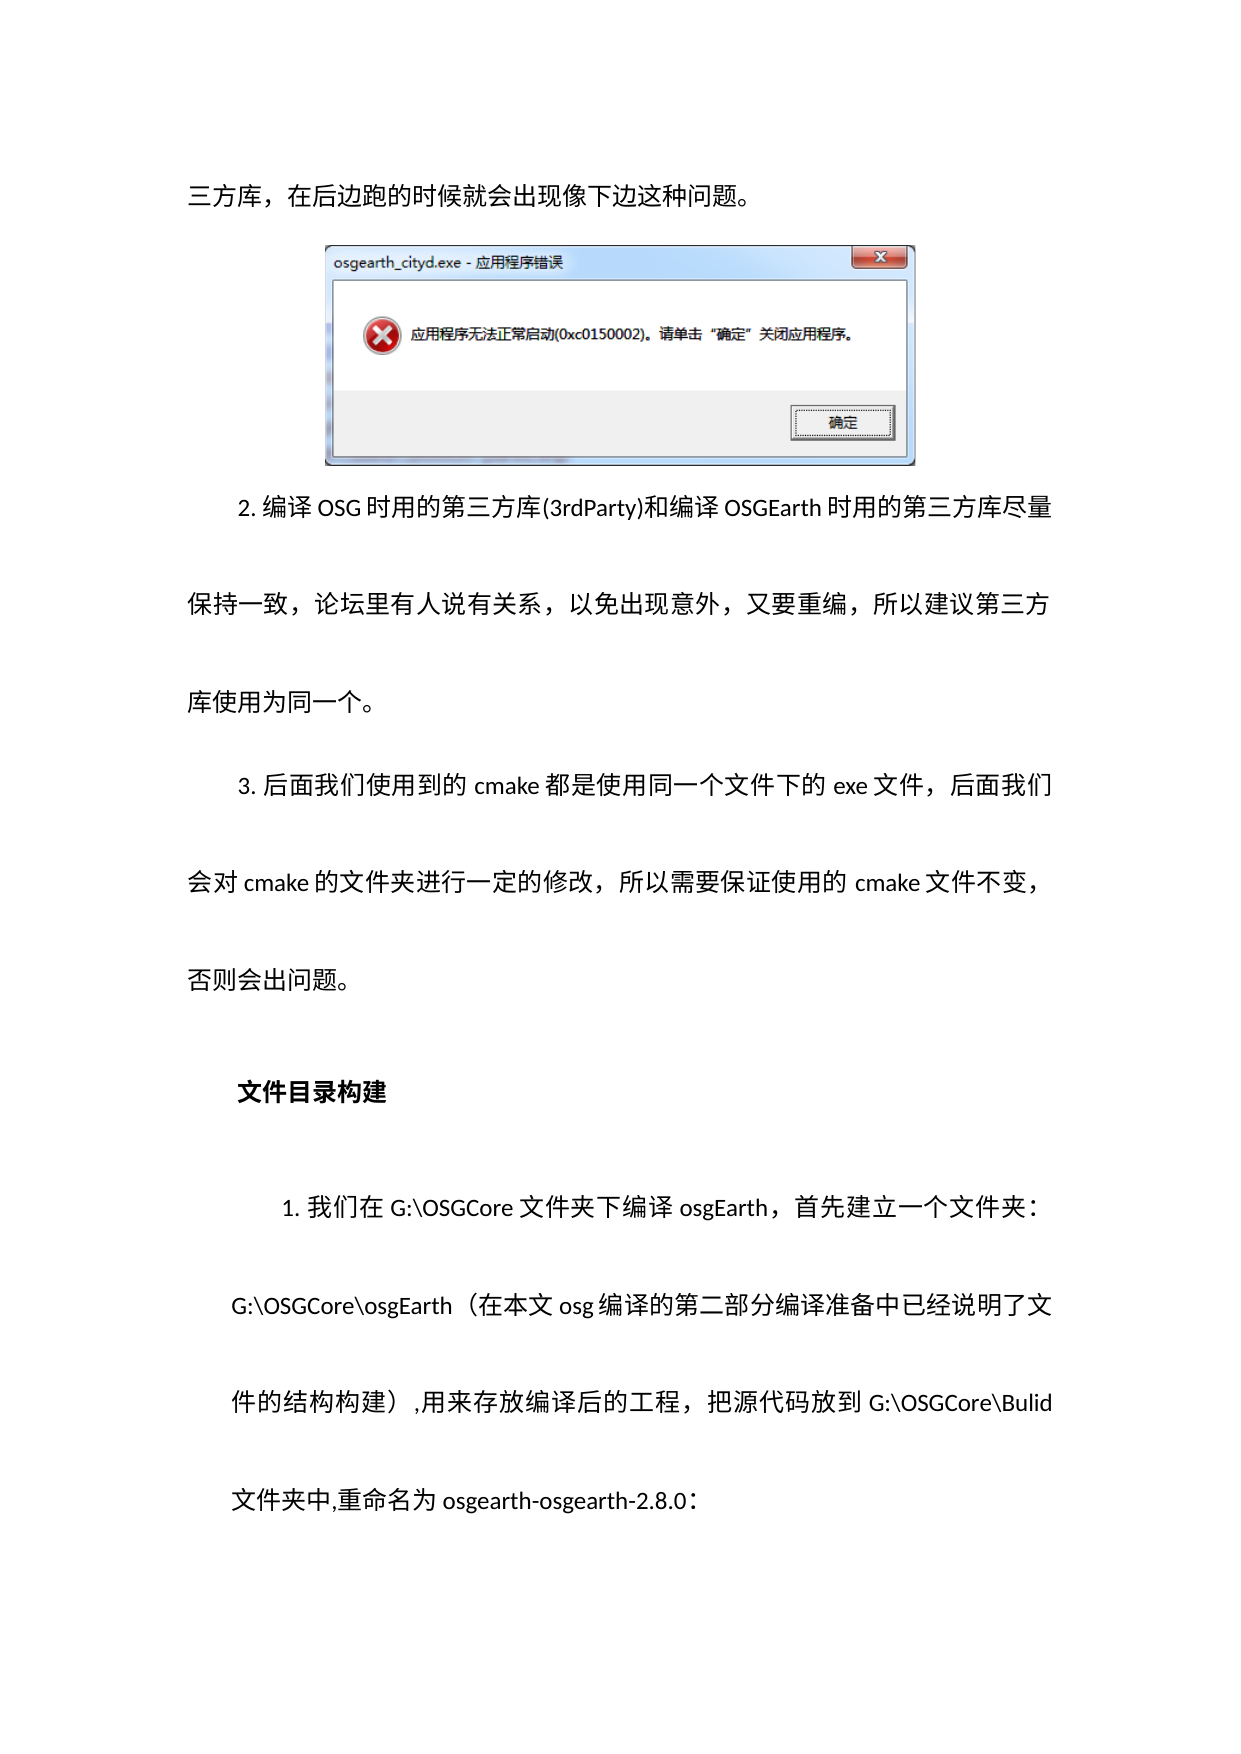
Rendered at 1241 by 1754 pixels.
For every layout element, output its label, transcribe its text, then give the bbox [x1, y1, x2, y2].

subtitle 文件目录构建 [187, 1058, 1053, 1123]
text 2. 编译OSG时用的第三方库(3rdParty)和编译OSGEarth时用的第三方库尽量保持一致，论坛里有人说有关系，以免出现意外，又要重编，所以建议第三方库使用为同一个。 [187, 473, 1053, 733]
text 3. 后面我们使用到的cmake都是使用同一个文件下的exe文件，后面我们会对cmake的文件夹进行一定的修改，所以需要保证使用的cmake文件不变，否则会出问题。 [187, 751, 1053, 1011]
picture [325, 245, 916, 466]
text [187, 162, 1053, 227]
list 1. 我们在G:\OSGCore文件夹下编译osgEarth，首先建立一个文件夹：G:\OSGCore\osgEarth（在本文osg编译的第二部分编译准备中已经说明了文件的结构构建）,用来存放编译后的工程，把源代码放到G:\OSGCore\Bulid文件夹中,重命名为osgearth-osgearth-2.8.0： [231, 1173, 1053, 1531]
